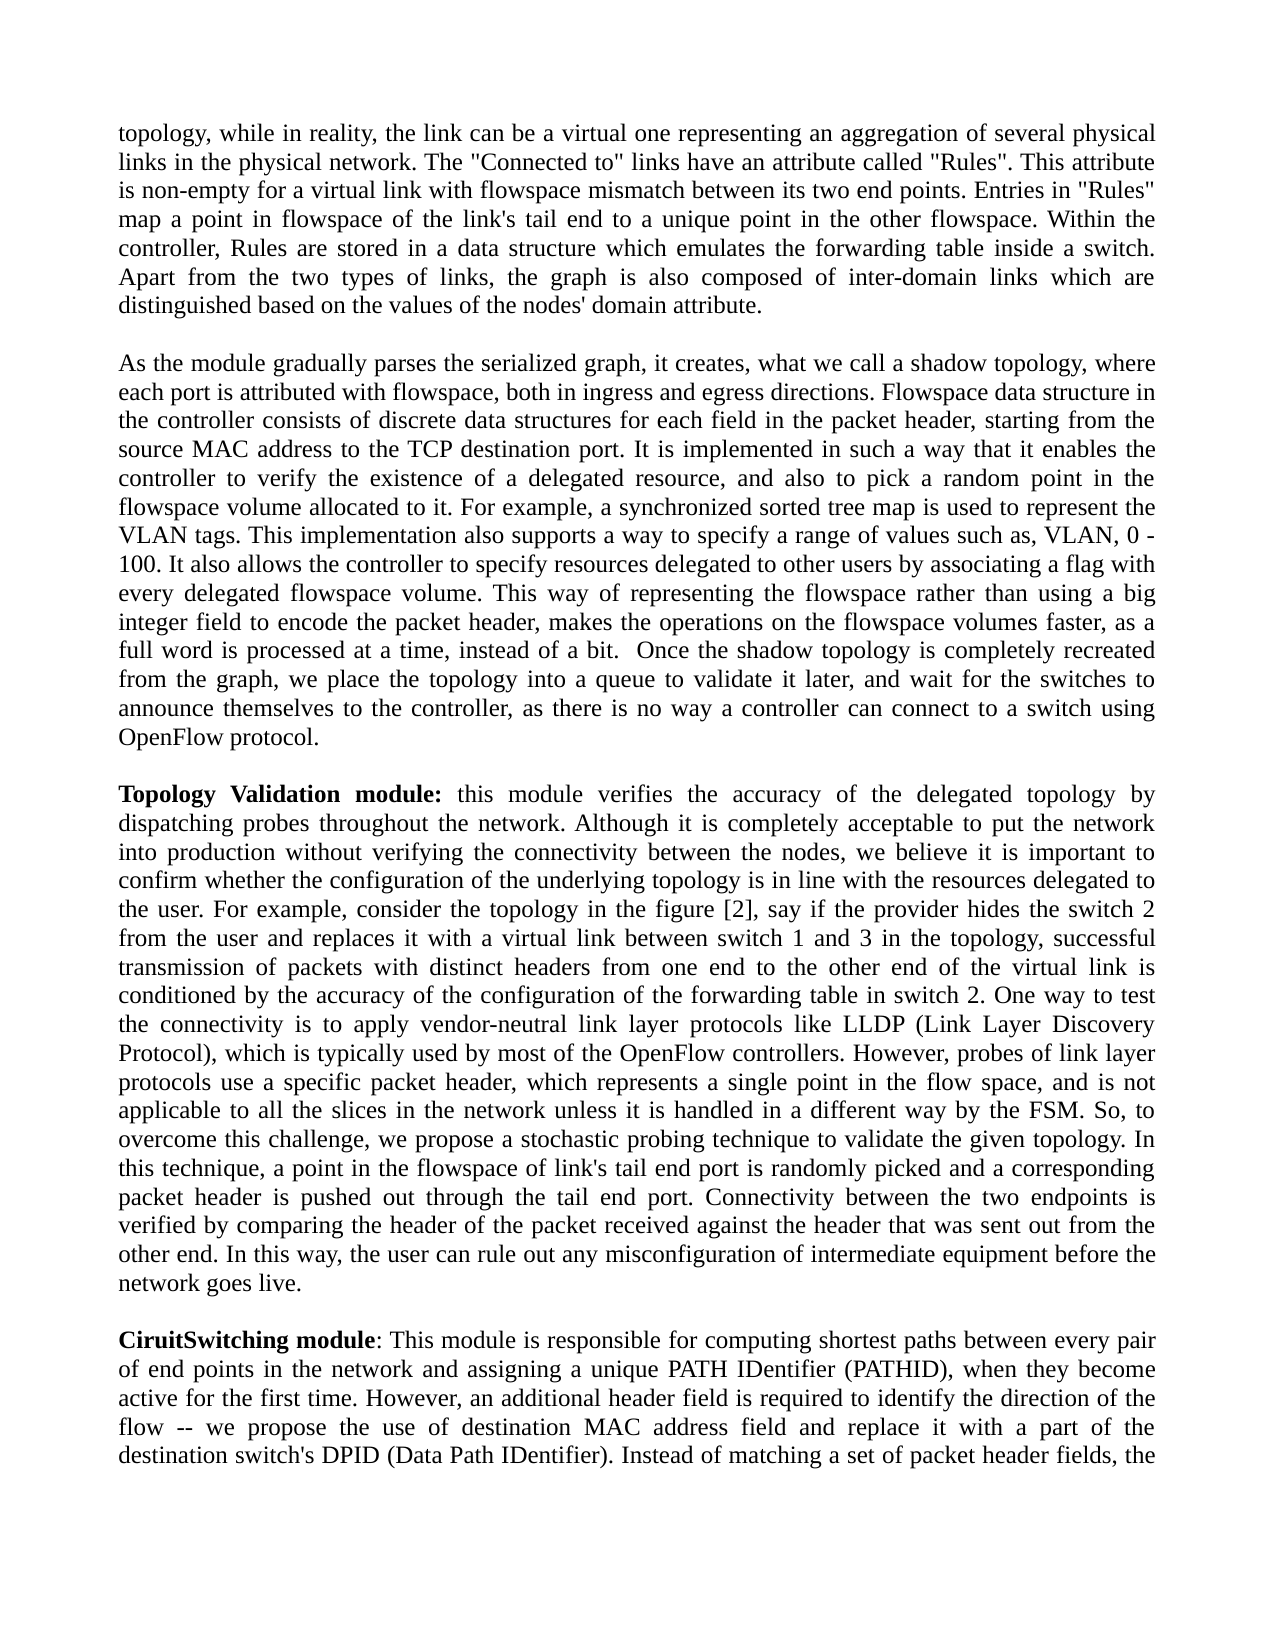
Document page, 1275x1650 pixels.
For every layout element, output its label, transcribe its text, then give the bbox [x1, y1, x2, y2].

text As the module gradually parses the serialized graph, it creates, what we call a shadow topology, where each port is attributed with flowspace, both in ingress and egress directions. Flowspace data structure in the controller consists of discrete data structures for each field in the packet header, starting from the source MAC address to the TCP destination port. It is implemented in such a way that it enables the controller to verify the existence of a delegated resource, and also to pick a random point in the flowspace volume allocated to it. For example, a synchronized sorted tree map is used to represent the VLAN tags. This implementation also supports a way to specify a range of values such as, VLAN, 0 -100. It also allows the controller to specify resources delegated to other users by associating a flag with every delegated flowspace volume. This way of representing the flowspace rather than using a big integer field to encode the packet header, makes the operations on the flowspace volumes faster, as a full word is processed at a time, instead of a bit. Once the shadow topology is completely recreated from the graph, we place the topology into a queue to validate it later, and wait for the switches to announce themselves to the controller, as there is no way a controller can connect to a switch using OpenFlow protocol. [118, 348, 1157, 751]
text Topology Validation module: this module verifies the accuracy of the delegated topology by dispatching probes throughout the network. Although it is completely acceptable to put the network into production without verifying the connectivity between the nodes, we believe it is important to confirm whether the configuration of the underlying topology is in line with the resources delegated to the user. For example, consider the topology in the figure [2], say if the provider hides the switch 2 from the user and replaces it with a virtual link between switch 1 and 3 in the topology, successful transmission of packets with distinct headers from one end to the other end of the virtual link is conditioned by the accuracy of the configuration of the forwarding table in switch 2. One way to test the connectivity is to apply vendor-neutral link layer protocols like LLDP (Link Layer Discovery Protocol), which is typically used by most of the OpenFlow controllers. However, probes of link layer protocols use a specific packet header, which represents a single point in the flow space, and is not applicable to all the slices in the network unless it is handled in a different way by the FSM. So, to overcome this challenge, we propose a stochastic probing technique to validate the given topology. In this technique, a point in the flowspace of link's tail end port is randomly picked and a corresponding packet header is pushed out through the tail end port. Connectivity between the two endpoints is verified by comparing the header of the packet received against the header that was sent out from the other end. In this way, the user can rule out any misconfiguration of intermediate equipment before the network goes live. [118, 779, 1157, 1297]
